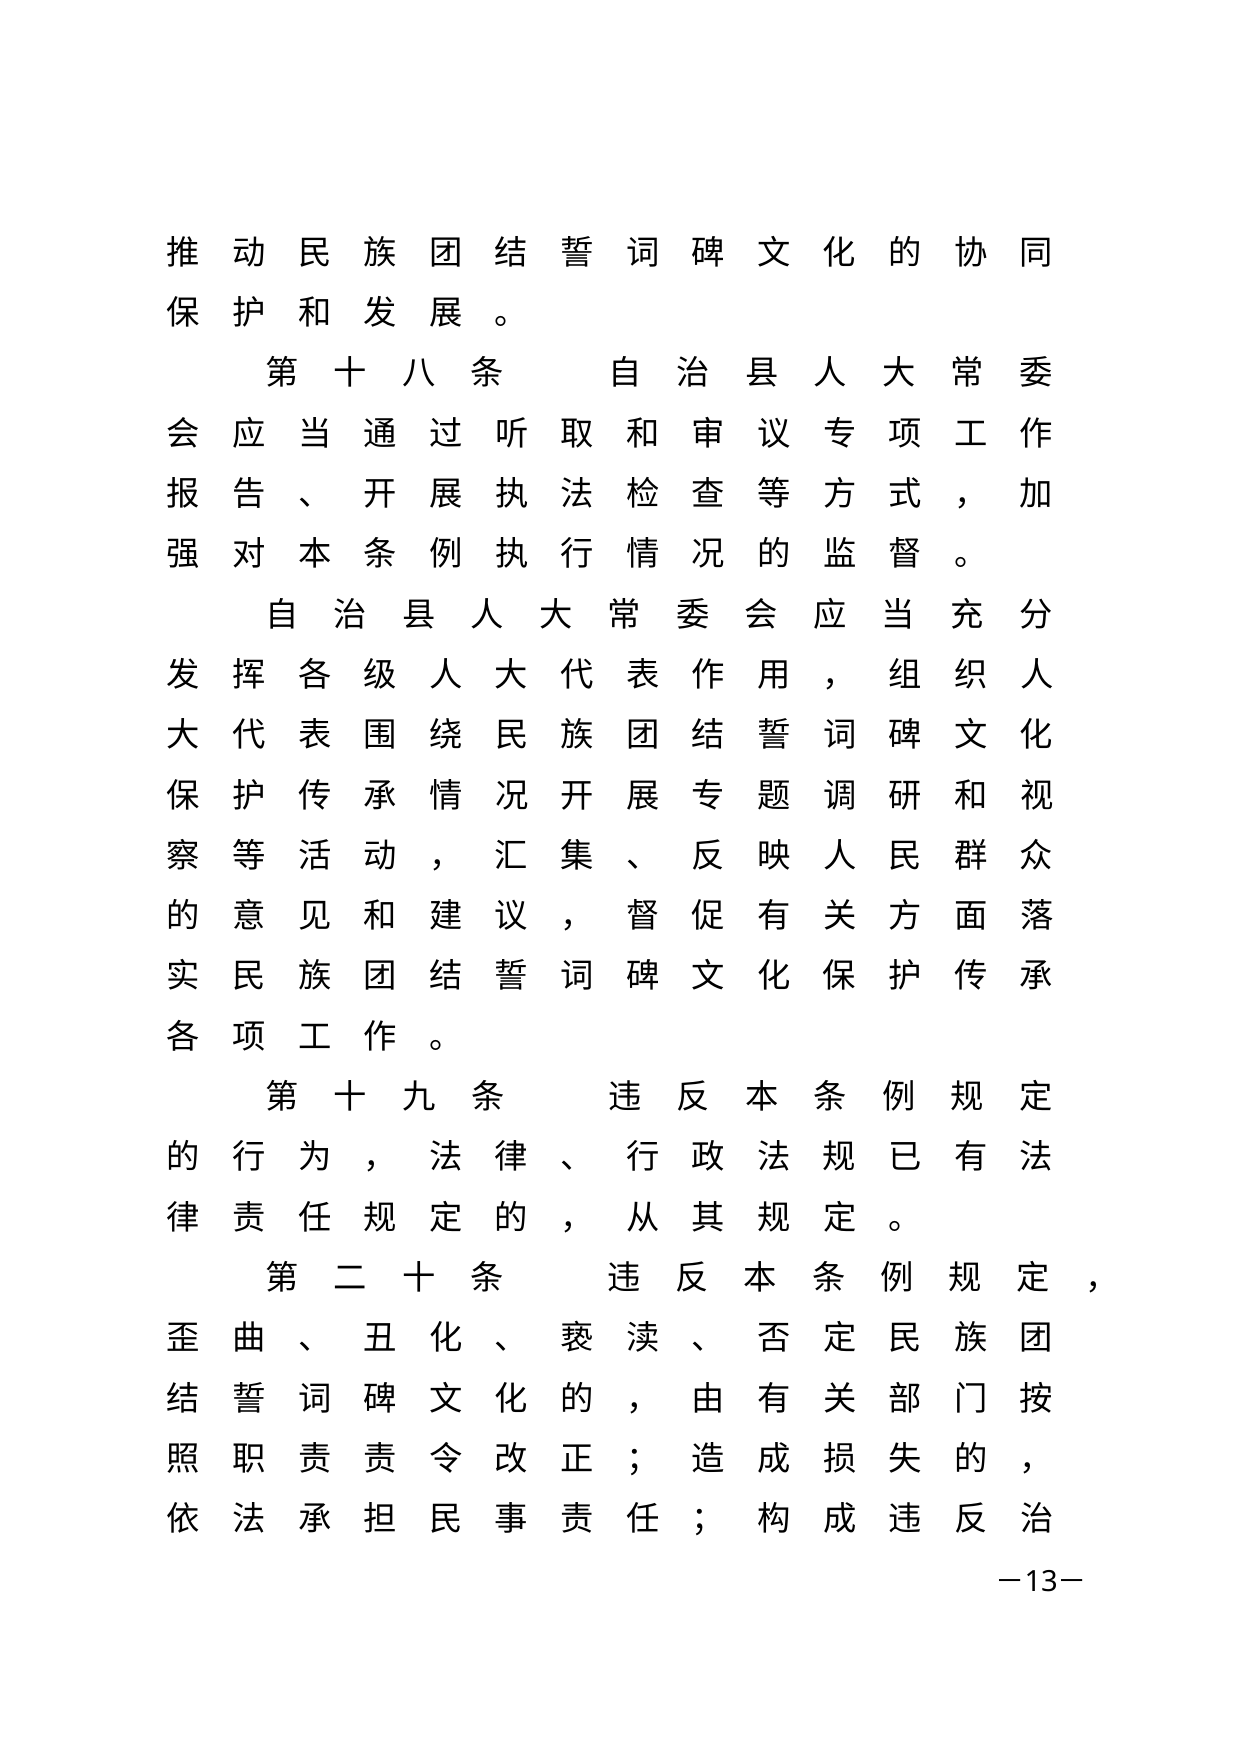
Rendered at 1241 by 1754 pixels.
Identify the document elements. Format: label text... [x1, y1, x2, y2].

text 第二十条 违反本条例规定，歪曲、丑化、亵渎、否定民族团结誓词碑文化的，由有关部门按照职责责令改正；造成损失的，依法承担民事责任；构成违反治安管理行为的，由公安机关依法给予治安管理处罚；构成犯罪的，依法追究刑事责任。 [167, 1245, 1085, 1546]
text 第十八条 自治县人大常委会应当通过听取和审议专项工作报告、开展执法检查等方式，加强对本条例执行情况的监督。 [167, 340, 1085, 581]
text 自治县人大常委会应当充分发挥各级人大代表作用，组织人大代表围绕民族团结誓词碑文化保护传承情况开展专题调研和视察等活动，汇集、反映人民群众的意见和建议，督促有关方面落实民族团结誓词碑文化保护传承各项工作。 [167, 581, 1085, 1064]
text 第十九条 违反本条例规定的行为，法律、行政法规已有法律责任规定的，从其规定。 [167, 1064, 1085, 1245]
text 第十七条 自治县人民政府应当与相关县、市、区加强民族团结誓词碑文化保护传承协作，建立民族团结誓词碑文化保护开发、理论研究、文艺作品创作等方面的合作机制，加强工作交流，推动民族团结誓词碑文化的协同保护和发展。 [167, 219, 1085, 340]
